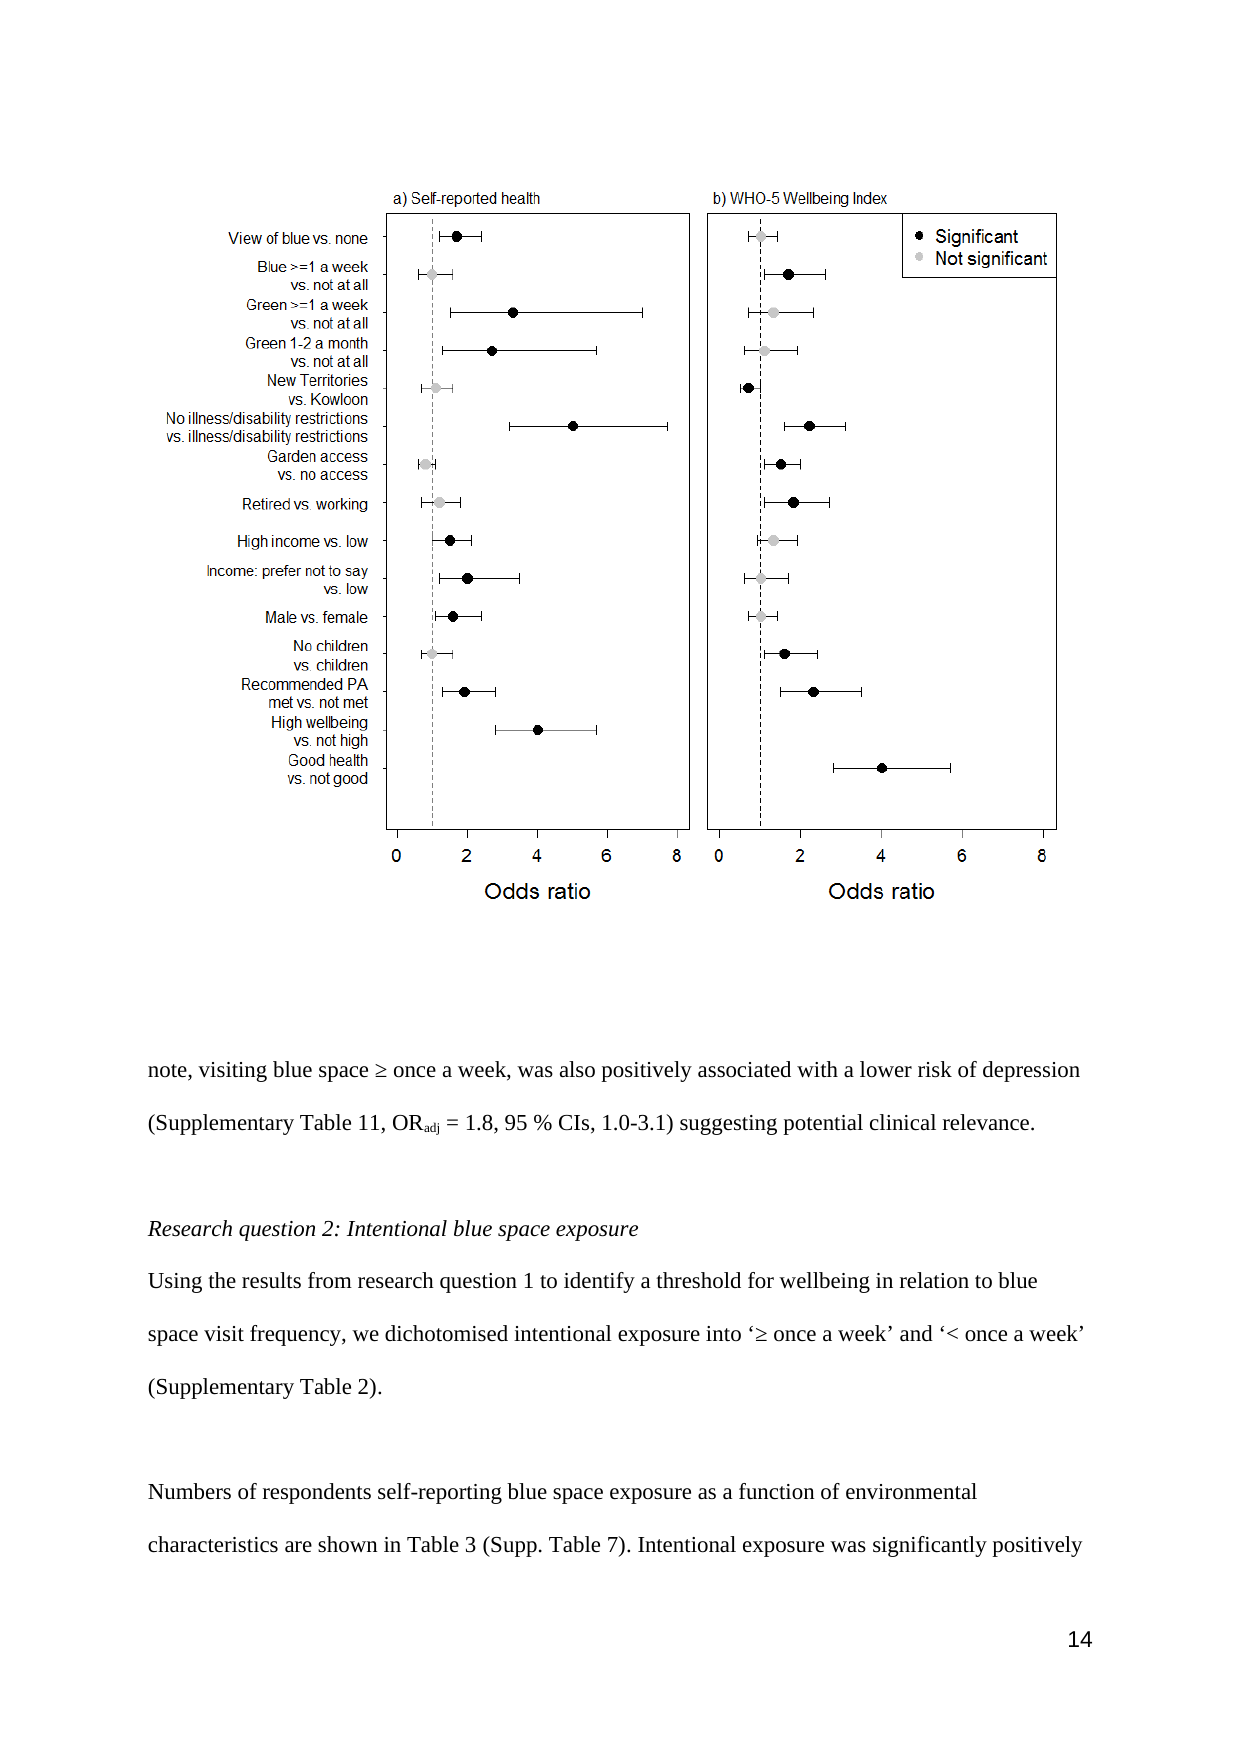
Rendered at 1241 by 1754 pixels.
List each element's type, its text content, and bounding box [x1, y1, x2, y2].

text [148, 1478, 1092, 1557]
text Using the results from research question 1 to identify a threshold for wellbeing in relation to blue space visit frequency, we dichotomised intentional exposure into ‘≥ once a week’ and ‘< once a week’ (Supplementary Table 2). [148, 1267, 1092, 1399]
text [148, 148, 1092, 1136]
list Research question 2: Intentional blue space exposure [148, 1215, 1092, 1241]
